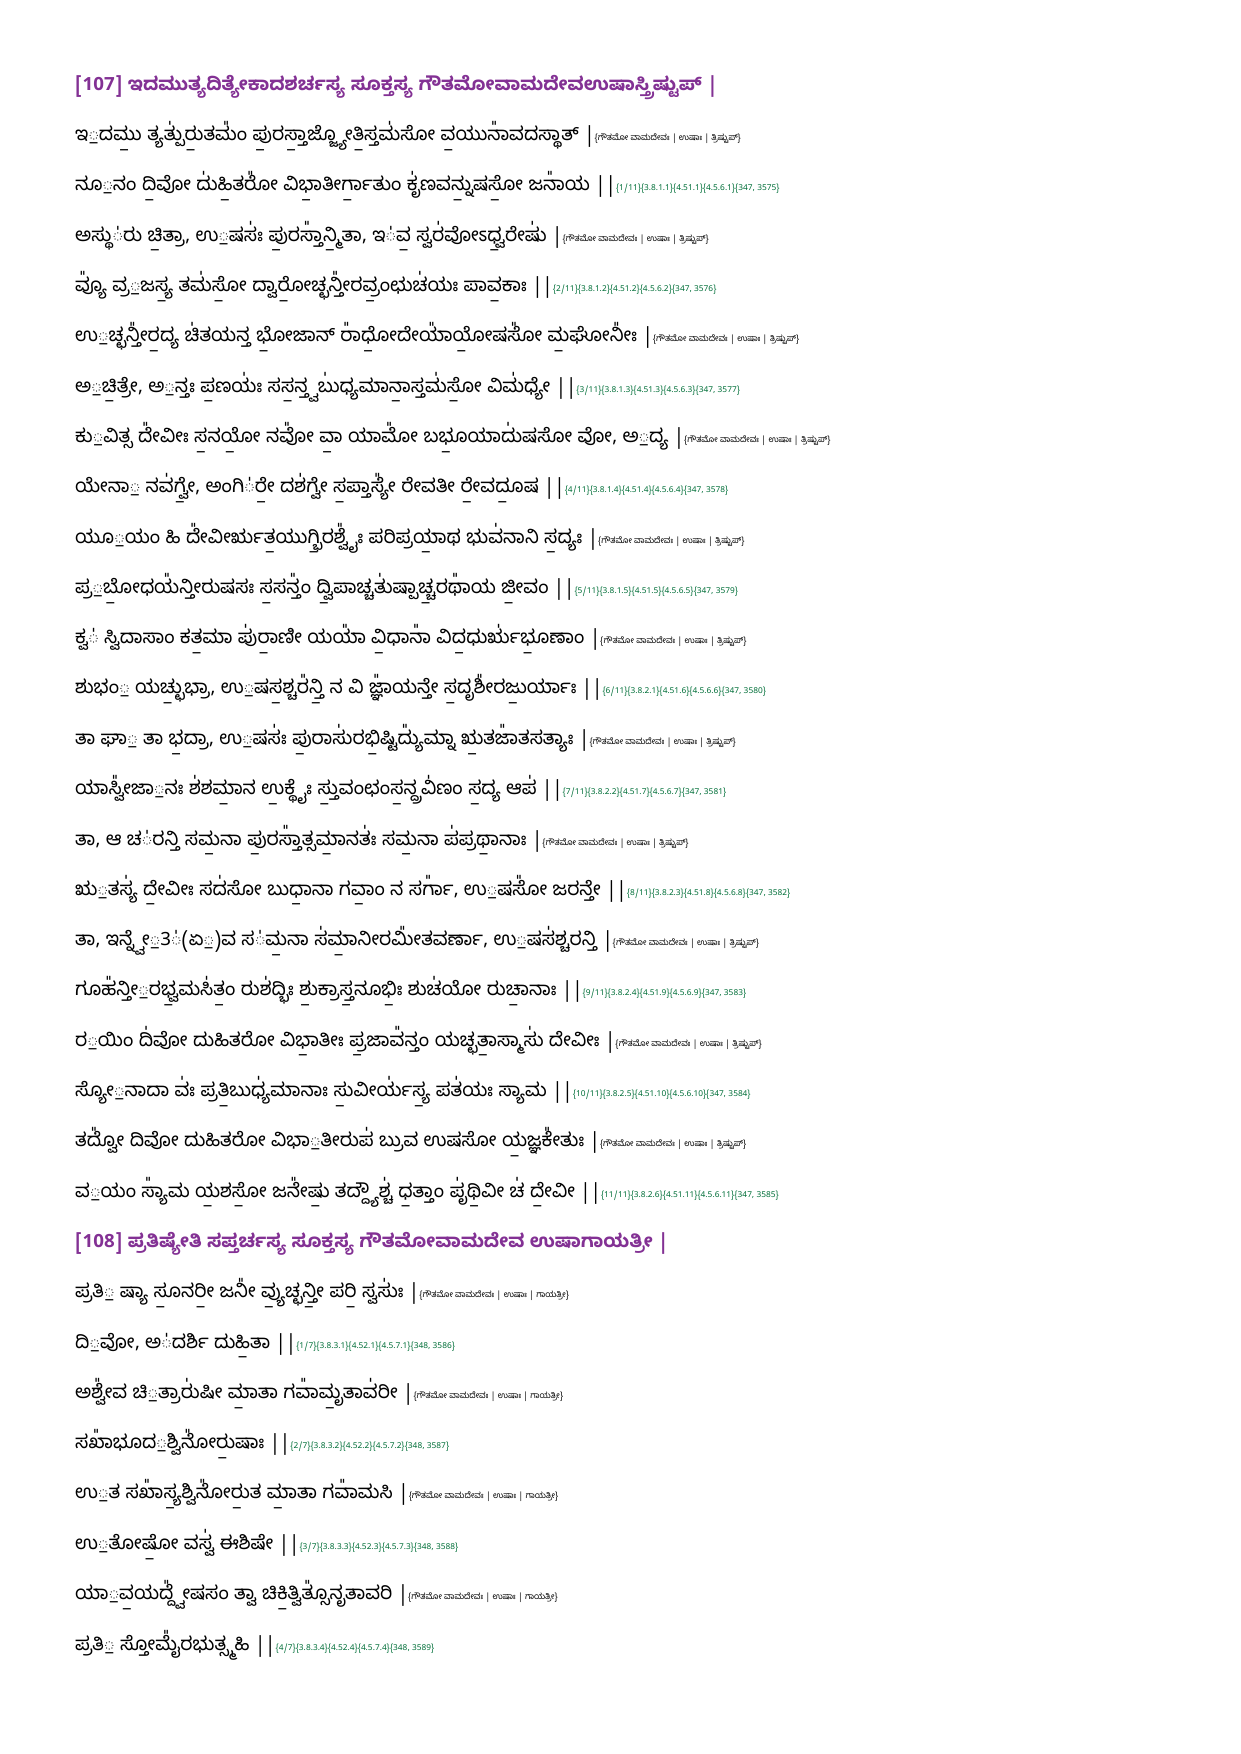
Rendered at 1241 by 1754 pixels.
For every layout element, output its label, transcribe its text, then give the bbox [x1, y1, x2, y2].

text ರ॒ಯಿಂ ದಿ॑ವೋ ದುಹಿತರೋ ವಿಭಾ॒ತೀಃ ಪ್ರ॒ಜಾವ᳚‌ನ್ತಂ ಯಚ್ಛತಾ॒ಸ್ಮಾಸು॑ ದೇವೀಃ |{ಗೌತಮೋ ವಾಮದೇವಃ | ಉಷಾಃ | ತ್ರಿಷ್ಟುಪ್} [75, 1031, 1165, 1056]
text ಪ್ರತಿ॒ ಷ್ಯಾ ಸೂ॒ನರೀ॒ ಜನೀ᳚ ವ್ಯು॒ಚ್ಛ‌ನ್ತೀ॒ ಪರಿ॒ ಸ್ವಸುಃ॑ |{ಗೌತಮೋ ವಾಮದೇವಃ | ಉಷಾಃ | ಗಾಯತ್ರೀ} [75, 1282, 1165, 1308]
text ಅಶ್ವೇ᳚ವ ಚಿ॒ತ್ರಾರು॑ಷೀ ಮಾ॒ತಾ ಗವಾ᳚ಮೃ॒ತಾವ॑ರೀ |{ಗೌತಮೋ ವಾಮದೇವಃ | ಉಷಾಃ | ಗಾಯತ್ರೀ} [75, 1383, 1165, 1408]
text ಯಾಸ್ವೀ᳚ಜಾ॒ನಃ ಶ॑ಶಮಾ॒ನ ಉ॒ಕ್ಥೈಃ ಸ್ತು॒ವಂಛಂಸ॒‌ನ್ದ್ರವಿ॑ಣಂ ಸ॒ದ್ಯ ಆಪ॑ ||{7/11}{3.8.2.2}{4.51.7}{4.5.6.7}{347, 3581} [75, 779, 1165, 805]
text ಉ॒ತ ಸಖಾ᳚ಸ್ಯ॒ಶ್ವಿನೋ᳚ರು॒ತ ಮಾ॒ತಾ ಗವಾ᳚ಮಸಿ |{ಗೌತಮೋ ವಾಮದೇವಃ | ಉಷಾಃ | ಗಾಯತ್ರೀ} [75, 1484, 1165, 1509]
text ತಾ, ಇನ್ನ್ವೇ॒3॑(ಏ॒)ವ ಸ॑ಮ॒ನಾ ಸ॑ಮಾ॒ನೀರಮೀ᳚ತವರ್ಣಾ, ಉ॒ಷಸ॑ಶ್ಚರ‌ನ್ತಿ |{ಗೌತಮೋ ವಾಮದೇವಃ | ಉಷಾಃ | ತ್ರಿಷ್ಟುಪ್} [75, 930, 1165, 956]
text ನೂ॒ನಂ ದಿ॒ವೋ ದು॑ಹಿ॒ತರೋ᳚ ವಿಭಾ॒ತೀರ್ಗಾ॒ತುಂ ಕೃ॑ಣವನ್ನು॒ಷಸೋ॒ ಜನಾ᳚ಯ ||{1/11}{3.8.1.1}{4.51.1}{4.5.6.1}{347, 3575} [75, 176, 1165, 201]
text ವ್ಯೂ᳚ ವ್ರ॒ಜಸ್ಯ॒ ತಮ॑ಸೋ॒ ದ್ವಾರೋ॒ಚ್ಛ‌ನ್ತೀ᳚ರವ್ರಂ॒ಛುಚ॑ಯಃ ಪಾವ॒ಕಾಃ ||{2/11}{3.8.1.2}{4.51.2}{4.5.6.2}{347, 3576} [75, 276, 1165, 302]
text ಪ್ರ॒ಬೋ॒ಧಯ᳚‌ನ್ತೀರುಷಸಃ ಸ॒ಸ‌ನ್ತಂ᳚ ದ್ವಿ॒ಪಾಚ್ಚತು॑ಷ್ಪಾಚ್ಚ॒ರಥಾ᳚ಯ ಜೀ॒ವಂ ||{5/11}{3.8.1.5}{4.51.5}{4.5.6.5}{347, 3579} [75, 578, 1165, 603]
text ಅ॒ಚಿ॒ತ್ರೇ, ಅ॒‌ನ್ತಃ ಪ॒ಣಯಃ॑ ಸಸ॒‌ನ್ತ್ವಬು॑ಧ್ಯಮಾನಾ॒ಸ್ತಮ॑ಸೋ॒ ವಿಮ॑ಧ್ಯೇ ||{3/11}{3.8.1.3}{4.51.3}{4.5.6.3}{347, 3577} [75, 377, 1165, 402]
text ಋ॒ತಸ್ಯ॑ ದೇ॒ವೀಃ ಸದ॑ಸೋ ಬುಧಾ॒ನಾ ಗವಾಂ॒ ನ ಸರ್ಗಾ᳚, ಉ॒ಷಸೋ᳚ ಜರ‌ನ್ತೇ ||{8/11}{3.8.2.3}{4.51.8}{4.5.6.8}{347, 3582} [75, 880, 1165, 905]
text ಶುಭಂ॒ ಯಚ್ಛು॒ಭ್ರಾ, ಉ॒ಷಸ॒ಶ್ಚರ᳚‌ನ್ತಿ॒ ನ ವಿ ಜ್ಞಾ᳚ಯ‌ನ್ತೇ ಸ॒ದೃಶೀ᳚ರಜು॒ರ್ಯಾಃ ||{6/11}{3.8.2.1}{4.51.6}{4.5.6.6}{347, 3580} [75, 679, 1165, 704]
text ಉ॒ತೋಷೋ॒ ವಸ್ವ॑ ಈಶಿಷೇ ||{3/7}{3.8.3.3}{4.52.3}{4.5.7.3}{348, 3588} [75, 1534, 1165, 1559]
text ಸಖಾ᳚ಭೂದ॒ಶ್ವಿನೋ᳚ರು॒ಷಾಃ ||{2/7}{3.8.3.2}{4.52.2}{4.5.7.2}{348, 3587} [75, 1433, 1165, 1459]
text ಸ್ಯೋ॒ನಾದಾ ವಃ॑ ಪ್ರತಿ॒ಬುಧ್ಯ॑ಮಾನಾಃ ಸು॒ವೀರ್ಯ॑ಸ್ಯ॒ ಪತ॑ಯಃ ಸ್ಯಾಮ ||{10/11}{3.8.2.5}{4.51.10}{4.5.6.10}{347, 3584} [75, 1081, 1165, 1107]
text ಯೇನಾ॒ ನವ॑ಗ್ವೇ॒, ಅಂಗಿ॑ರೇ॒ ದಶ॑ಗ್ವೇ ಸ॒ಪ್ತಾಸ್ಯೇ᳚ ರೇವತೀ ರೇ॒ವದೂ॒ಷ ||{4/11}{3.8.1.4}{4.51.4}{4.5.6.4}{347, 3578} [75, 477, 1165, 503]
text ವ॒ಯಂ ಸ್ಯಾ᳚ಮ ಯ॒ಶಸೋ॒ ಜನೇ᳚ಷು॒ ತದ್ದ್ಯೌಶ್ಚ॑ ಧ॒ತ್ತಾಂ ಪೃ॑ಥಿ॒ವೀ ಚ॑ ದೇ॒ವೀ ||{11/11}{3.8.2.6}{4.51.11}{4.5.6.11}{347, 3585} [75, 1182, 1165, 1207]
text ಪ್ರತಿ॒ ಸ್ತೋಮೈ᳚ರಭುತ್ಸ್ಮಹಿ ||{4/7}{3.8.3.4}{4.52.4}{4.5.7.4}{348, 3589} [75, 1635, 1165, 1660]
text ಯಾ॒ವ॒ಯದ್ದ್ವೇ᳚ಷಸಂ ತ್ವಾ ಚಿಕಿ॒ತ್ವಿತ್ಸೂ᳚ನೃತಾವರಿ |{ಗೌತಮೋ ವಾಮದೇವಃ | ಉಷಾಃ | ಗಾಯತ್ರೀ} [75, 1584, 1165, 1610]
text ದಿ॒ವೋ, ಅ॑ದರ್ಶಿ ದುಹಿ॒ತಾ ||{1/7}{3.8.3.1}{4.52.1}{4.5.7.1}{348, 3586} [75, 1333, 1165, 1358]
text ತದ್ವೋ᳚ ದಿವೋ ದುಹಿತರೋ ವಿಭಾ॒ತೀರುಪ॑ ಬ್ರುವ ಉಷಸೋ ಯ॒ಜ್ಞಕೇ᳚ತುಃ |{ಗೌತಮೋ ವಾಮದೇವಃ | ಉಷಾಃ | ತ್ರಿಷ್ಟುಪ್} [75, 1132, 1165, 1157]
text ಅಸ್ಥು॑ರು ಚಿ॒ತ್ರಾ, ಉ॒ಷಸಃ॑ ಪು॒ರಸ್ತಾ᳚ನ್ಮಿ॒ತಾ, ಇ॑ವ॒ ಸ್ವರ॑ವೋಽಧ್ವ॒ರೇಷು॑ |{ಗೌತಮೋ ವಾಮದೇವಃ | ಉಷಾಃ | ತ್ರಿಷ್ಟುಪ್} [75, 226, 1165, 251]
text [108] ಪ್ರತಿಷ್ಯೇತಿ ಸಪ್ತರ್ಚಸ್ಯ ಸೂಕ್ತಸ್ಯ ಗೌತಮೋವಾಮದೇವ ಉಷಾಗಾಯತ್ರೀ | [75, 1232, 1157, 1257]
text ಯೂ॒ಯಂ ಹಿ ದೇ᳚ವೀರೃತ॒ಯುಗ್ಭಿ॒ರಶ್ವೈಃ᳚ ಪರಿಪ್ರಯಾ॒ಥ ಭುವ॑ನಾನಿ ಸ॒ದ್ಯಃ |{ಗೌತಮೋ ವಾಮದೇವಃ | ಉಷಾಃ | ತ್ರಿಷ್ಟುಪ್} [75, 528, 1165, 553]
text ಕು॒ವಿತ್ಸ ದೇ᳚ವೀಃ ಸ॒ನಯೋ॒ ನವೋ᳚ ವಾ॒ ಯಾಮೋ᳚ ಬಭೂ॒ಯಾದು॑ಷಸೋ ವೋ, ಅ॒ದ್ಯ |{ಗೌತಮೋ ವಾಮದೇವಃ | ಉಷಾಃ | ತ್ರಿಷ್ಟುಪ್} [75, 427, 1165, 452]
text ತಾ ಘಾ॒ ತಾ ಭ॒ದ್ರಾ, ಉ॒ಷಸಃ॑ ಪು॒ರಾಸು॑ರಭಿ॒ಷ್ಟಿದ್ಯು᳚ಮ್ನಾ ಋ॒ತಜಾ᳚ತಸತ್ಯಾಃ |{ಗೌತಮೋ ವಾಮದೇವಃ | ಉಷಾಃ | ತ್ರಿಷ್ಟುಪ್} [75, 729, 1165, 754]
text ಉ॒ಚ್ಛ‌ನ್ತೀ᳚ರ॒ದ್ಯ ಚಿ॑ತಯ‌ನ್ತ ಭೋ॒ಜಾನ್‌ ರಾ᳚ಧೋ॒ದೇಯಾ᳚ಯೋ॒ಷಸೋ᳚ ಮ॒ಘೋನೀಃ᳚ |{ಗೌತಮೋ ವಾಮದೇವಃ | ಉಷಾಃ | ತ್ರಿಷ್ಟುಪ್} [75, 327, 1165, 352]
text ಗೂಹ᳚‌ನ್ತೀ॒ರಭ್ವ॒ಮಸಿ॑ತಂ॒ ರುಶ॑ದ್ಭಿಃ ಶು॒ಕ್ರಾಸ್ತ॒ನೂಭಿಃ॒ ಶುಚ॑ಯೋ ರುಚಾ॒ನಾಃ ||{9/11}{3.8.2.4}{4.51.9}{4.5.6.9}{347, 3583} [75, 981, 1165, 1006]
text ಕ್ವ॑ ಸ್ವಿದಾಸಾಂ ಕತ॒ಮಾ ಪು॑ರಾ॒ಣೀ ಯಯಾ᳚ ವಿ॒ಧಾನಾ᳚ ವಿದ॒ಧುರೃ॑ಭೂ॒ಣಾಂ |{ಗೌತಮೋ ವಾಮದೇವಃ | ಉಷಾಃ | ತ್ರಿಷ್ಟುಪ್} [75, 628, 1165, 654]
text ಇ॒ದಮು॒ ತ್ಯತ್ಪು॑ರು॒ತಮಂ᳚ ಪು॒ರಸ್ತಾ॒ಜ್ಜ್ಯೋತಿ॒ಸ್ತಮ॑ಸೋ ವ॒ಯುನಾ᳚ವದಸ್ಥಾತ್ |{ಗೌತಮೋ ವಾಮದೇವಃ | ಉಷಾಃ | ತ್ರಿಷ್ಟುಪ್} [75, 125, 1165, 151]
text [107] ಇದಮುತ್ಯದಿತ್ಯೇಕಾದಶರ್ಚಸ್ಯ ಸೂಕ್ತಸ್ಯ ಗೌತಮೋವಾಮದೇವಉಷಾಸ್ತ್ರಿಷ್ಟುಪ್ | [75, 75, 1157, 100]
text ತಾ, ಆ ಚ॑ರ‌ನ್ತಿ ಸಮ॒ನಾ ಪು॒ರಸ್ತಾ᳚ತ್ಸಮಾ॒ನತಃ॑ ಸಮ॒ನಾ ಪ॑ಪ್ರಥಾ॒ನಾಃ |{ಗೌತಮೋ ವಾಮದೇವಃ | ಉಷಾಃ | ತ್ರಿಷ್ಟುಪ್} [75, 830, 1165, 855]
